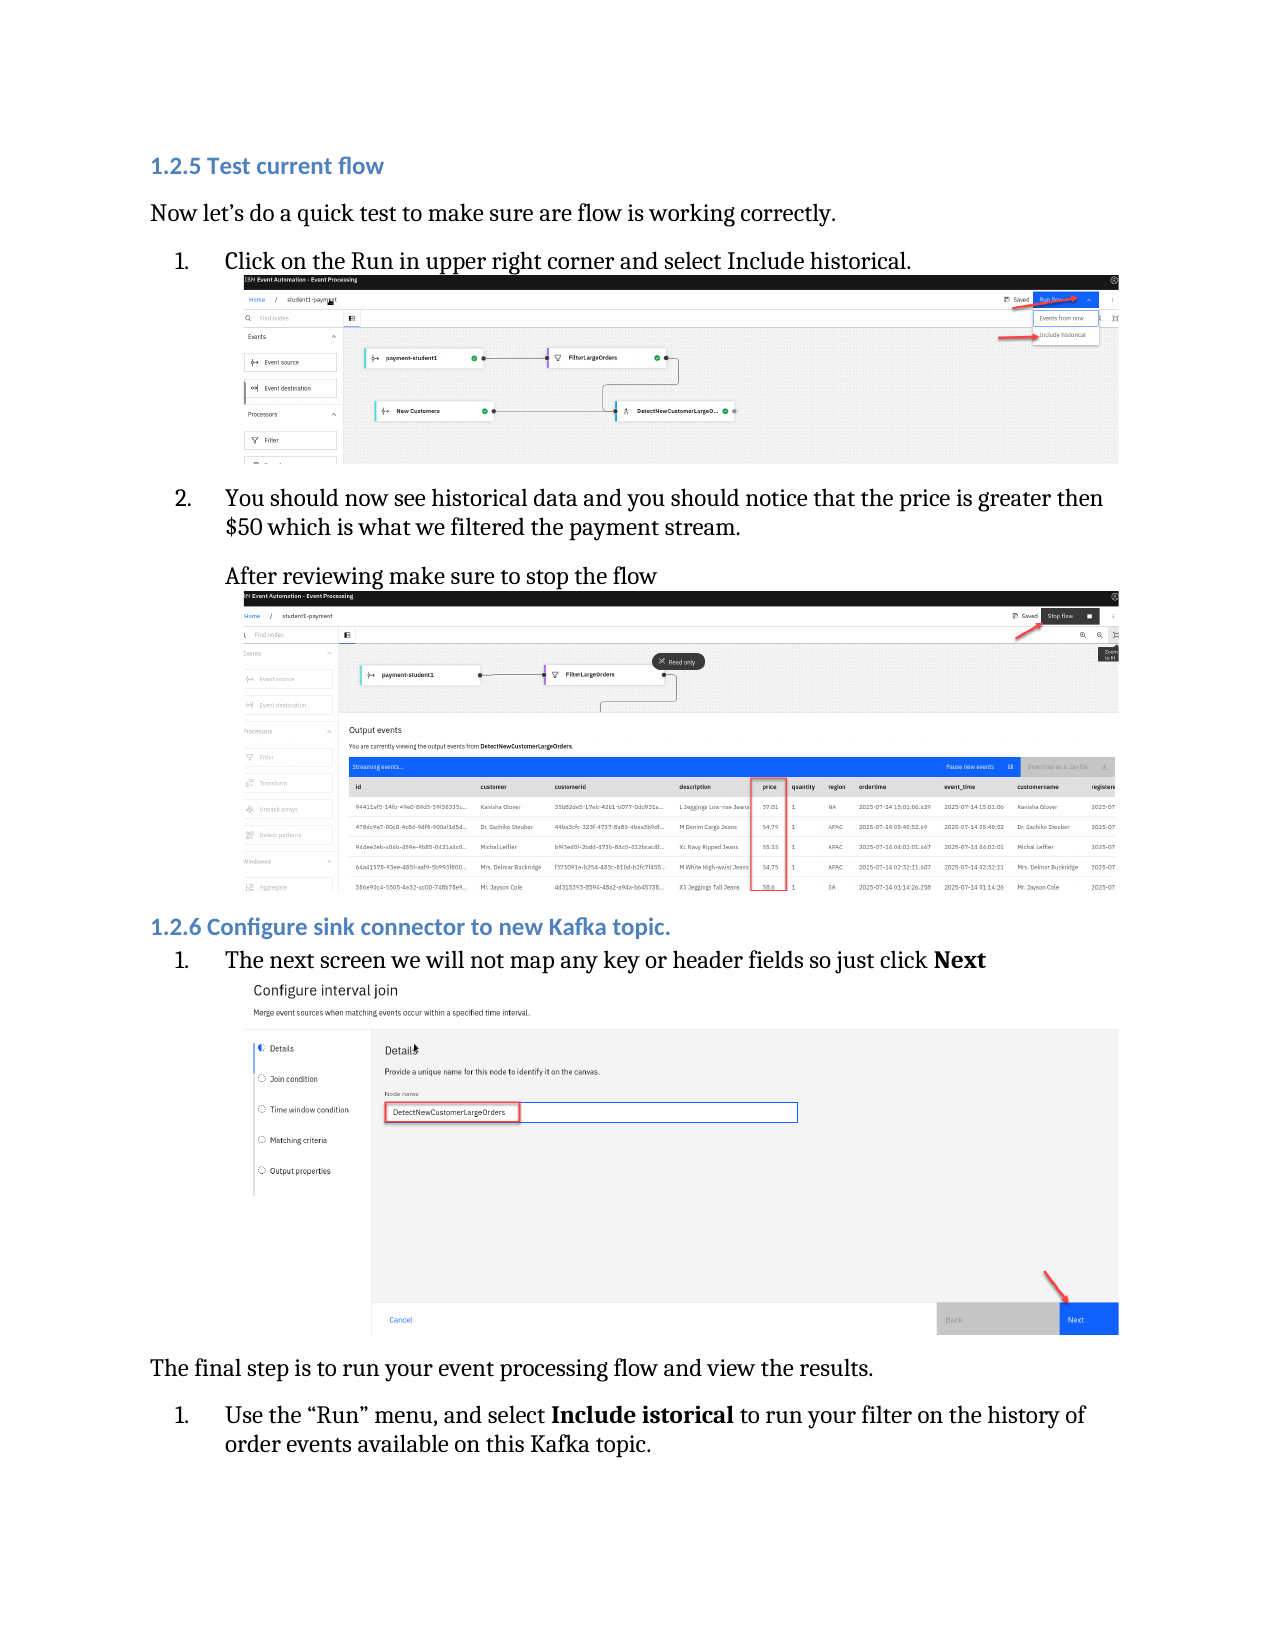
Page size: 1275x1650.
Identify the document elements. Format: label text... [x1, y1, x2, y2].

picture [243, 275, 1119, 464]
picture [243, 591, 1119, 891]
subtitle 1.2.5 Test current flow [150, 150, 1125, 181]
text Now let’s do a quick test to make sure are flow is working correctly. [150, 199, 1125, 228]
text The final step is to run your event processing flow and view the results. [150, 1353, 1125, 1382]
list Use the “Run” menu, and select Include istorical to run your filter on the history of order events available on this Kafka topic. [175, 1401, 1125, 1458]
list You should now see historical data and you should notice that the price is greater then $50 which is what we filtered the payment stream. [175, 484, 1125, 541]
subtitle 1.2.6 Configure sink connector to new Kafka topic. [150, 911, 1125, 942]
picture [243, 974, 1119, 1335]
